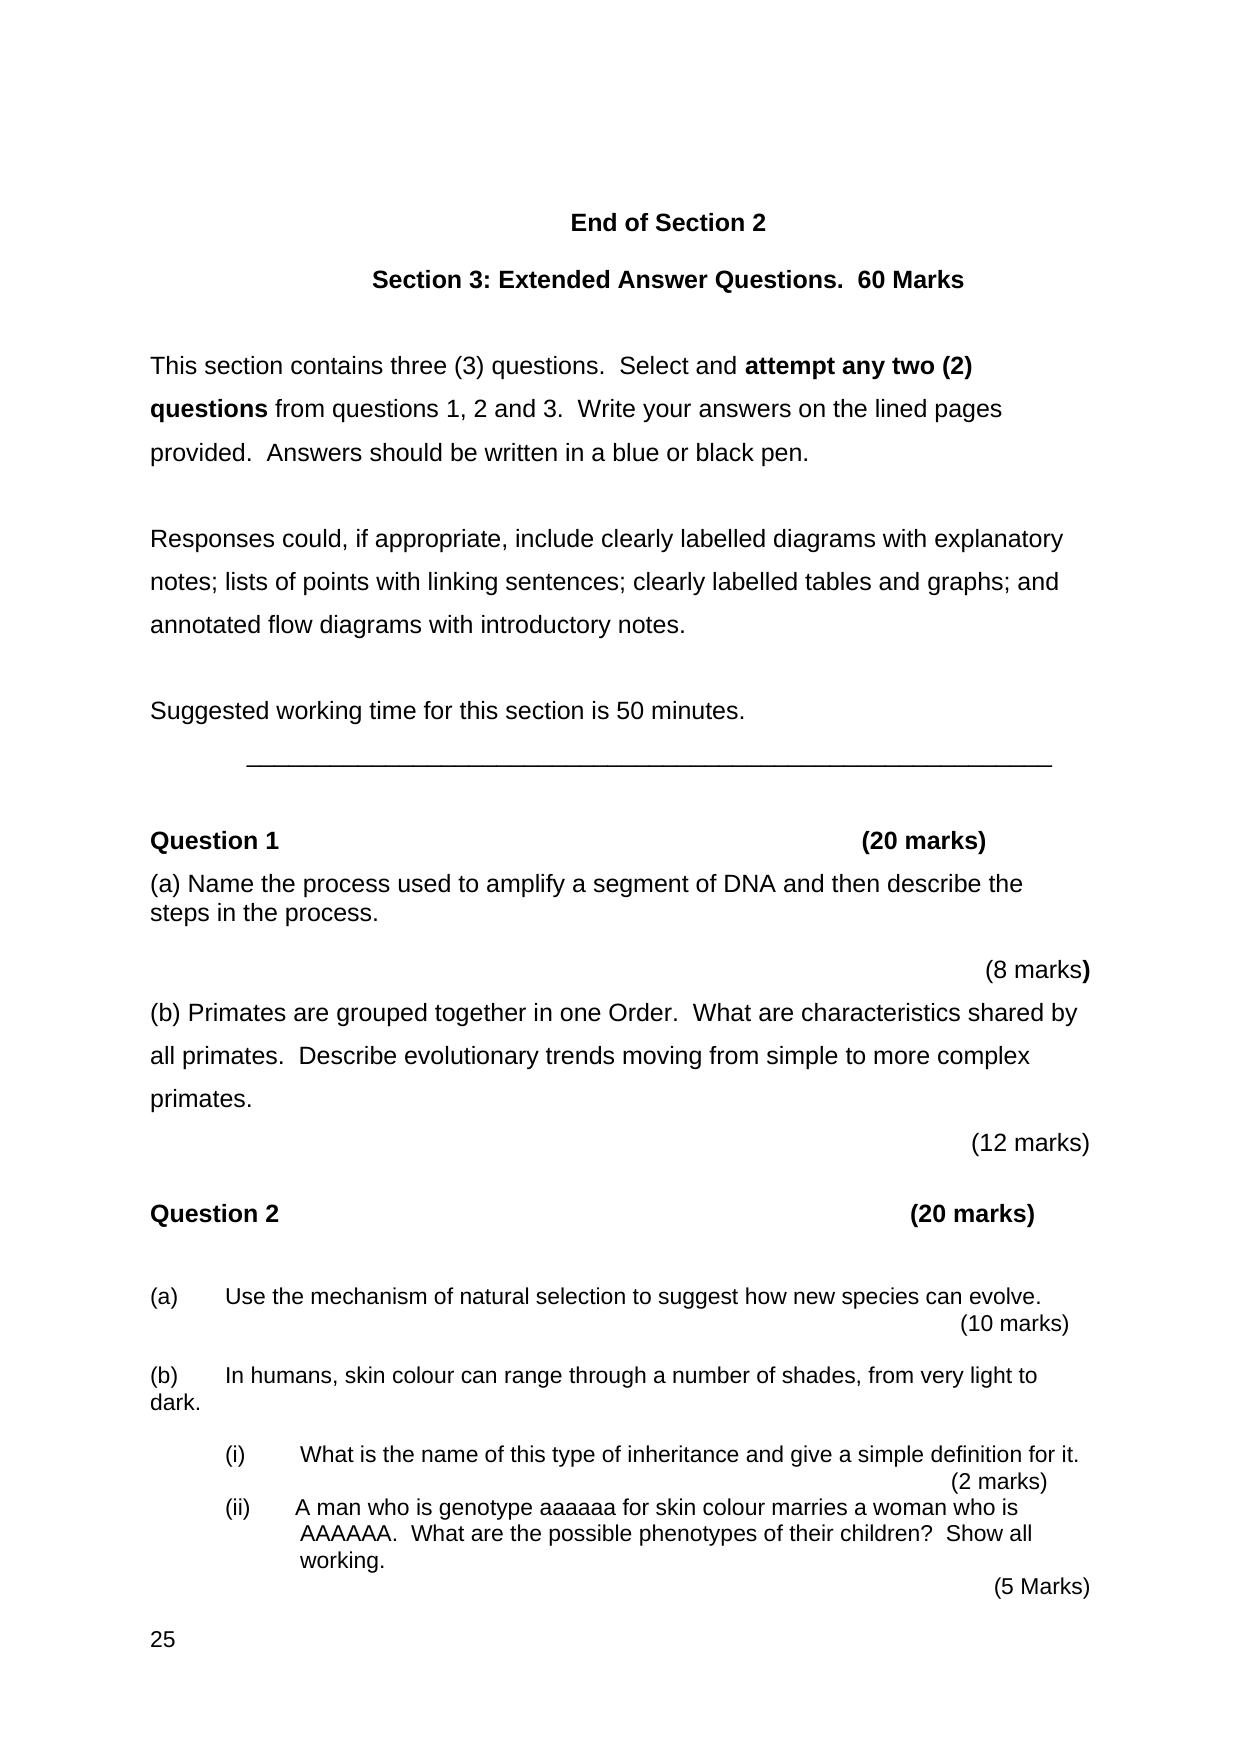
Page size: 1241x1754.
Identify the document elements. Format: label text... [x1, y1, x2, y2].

text (5 Marks) [225, 1573, 1090, 1599]
list Question 2 (20 marks) [150, 1199, 1090, 1228]
list End of Section 2 [247, 207, 1090, 236]
text (i) What is the name of this type of inheritance and give a simple definition for it. (2 marks) [225, 1441, 1090, 1494]
text (a) Name the process used to amplify a segment of DNA and then describe the steps in the process. [150, 869, 1090, 926]
list Suggested working time for this section is 50 minutes. [150, 696, 1090, 725]
text (b) In humans, skin colour can range through a number of shades, from very light to dark. [150, 1362, 1090, 1415]
list __________________________________________________________ [247, 739, 1090, 768]
list Section 3: Extended Answer Questions. 60 Marks [247, 265, 1090, 294]
text (b) Primates are grouped together in one Order. What are characteristics shared by all primates. Describe evolutionary trends moving from simple to more complex primates. [150, 998, 1090, 1113]
text (8 marks) [150, 955, 1090, 984]
text (a) Use the mechanism of natural selection to suggest how new species can evolve. (10 marks) [150, 1283, 1090, 1336]
text (ii) A man who is genotype aaaaaa for skin colour marries a woman who is AAAAAA. What are the possible phenotypes of their children? Show all working. [225, 1494, 1090, 1573]
list This section contains three (3) questions. Select and attempt any two (2) questions from questions 1, 2 and 3. Write your answers on the lined pages provided. Answers should be written in a blue or black pen. [150, 351, 1090, 466]
list Responses could, if appropriate, include clearly labelled diagrams with explanatory notes; lists of points with linking sentences; clearly labelled tables and graphs; and annotated flow diagrams with introductory notes. [150, 524, 1090, 639]
text Question 1 (20 marks) [150, 826, 1090, 854]
list (12 marks) [247, 1127, 1090, 1156]
